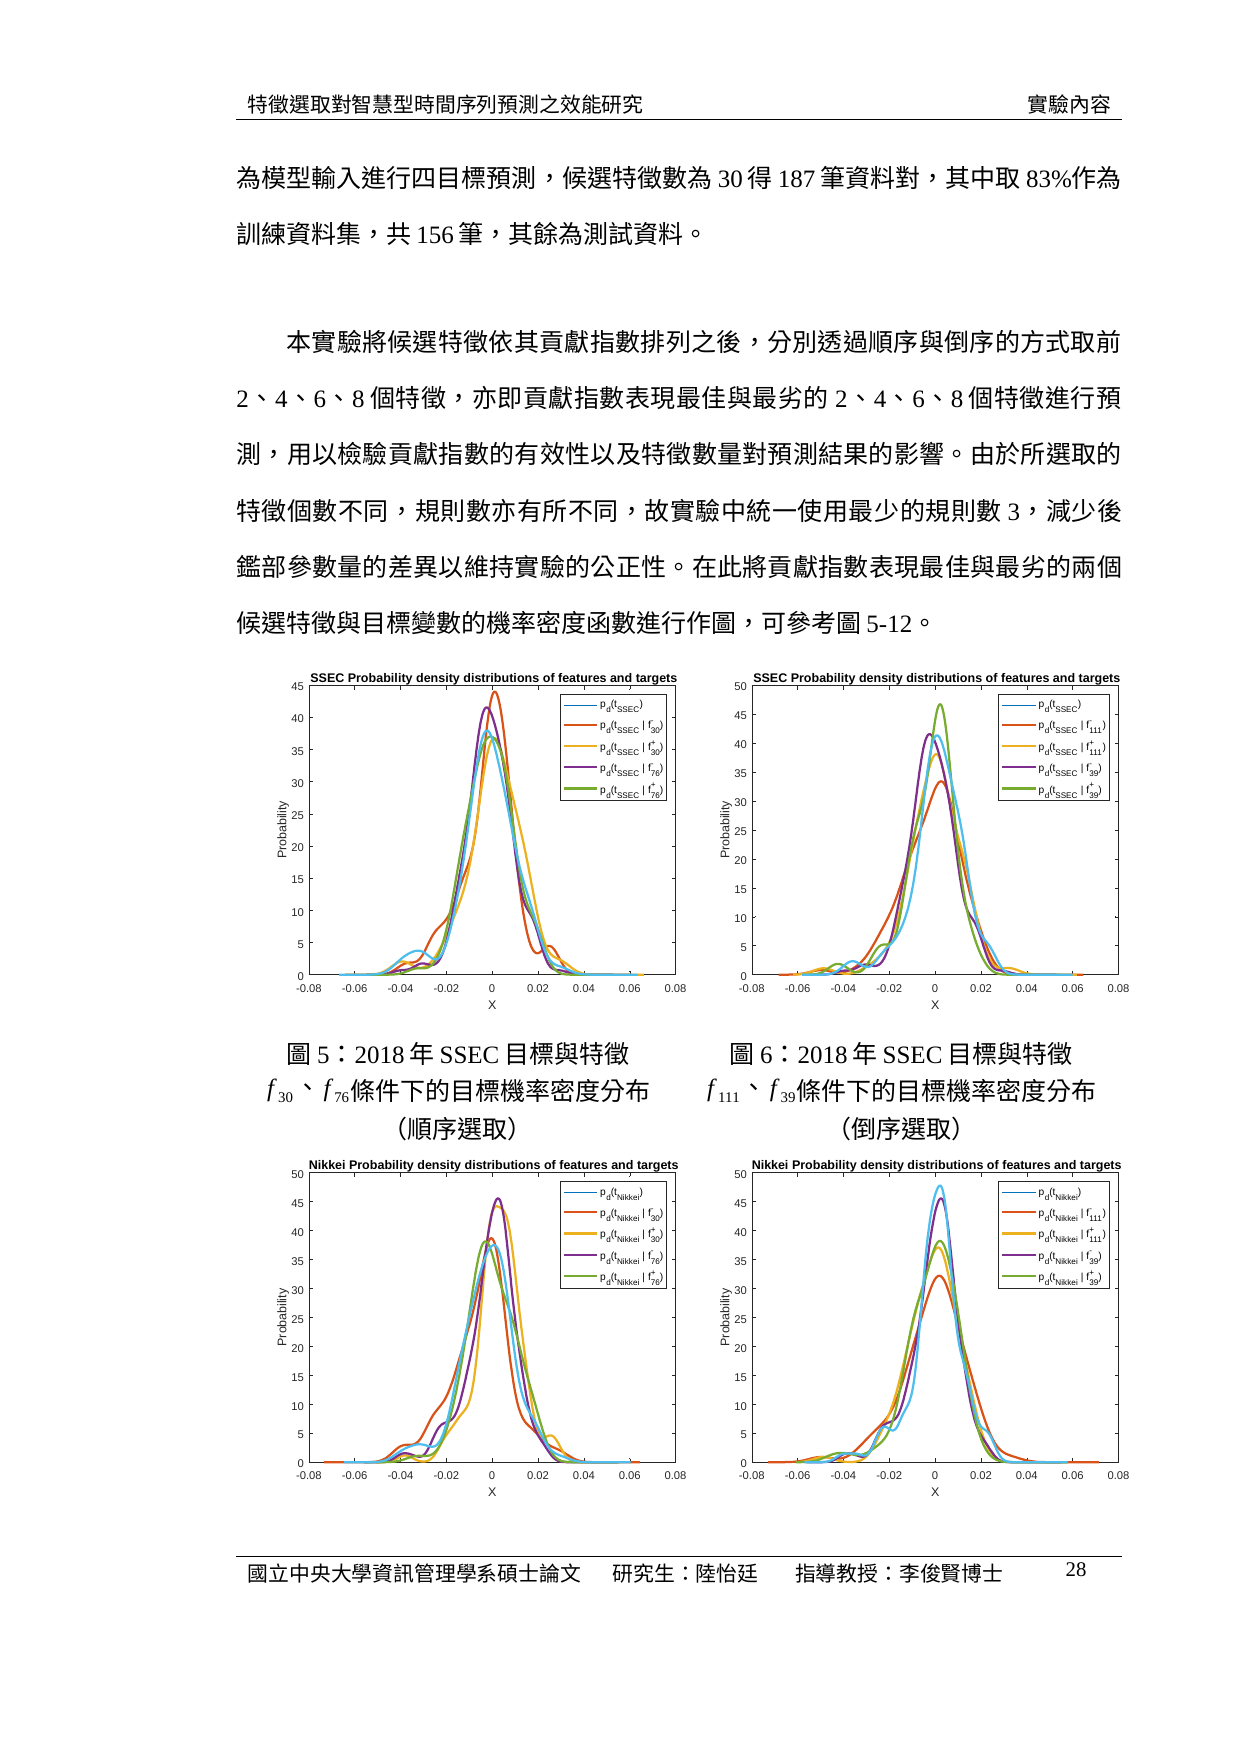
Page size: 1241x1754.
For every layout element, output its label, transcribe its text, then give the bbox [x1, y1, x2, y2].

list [236, 158, 1122, 252]
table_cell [236, 1146, 679, 1521]
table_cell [679, 1146, 1122, 1521]
list 本實驗將候選特徵依其貢獻指數排列之後，分別透過順序與倒序的方式取前2、4、6、8個特徵，亦即貢獻指數表現最佳與最劣的2、4、6、8個特徵進行預測，用以檢驗貢獻指數的有效性以及特徵數量對預測結果的影響。由於所選取的特徵個數不同，規則數亦有所不同，故實驗中統一使用最少的規則數3，減少後鑑部參數量的差異以維持實驗的公正性。在此將貢獻指數表現最佳與最劣的兩個候選特徵與目標變數的機率密度函數進行作圖，可參考圖5-12。 [236, 322, 1122, 641]
table_header 圖 6：2018年SSEC目標與特徵條件下的目標機率密度分布 （倒序選取） [679, 659, 1122, 1146]
table_header 圖 5：2018年SSEC目標與特徵條件下的目標機率密度分布 （順序選取） [236, 659, 679, 1146]
